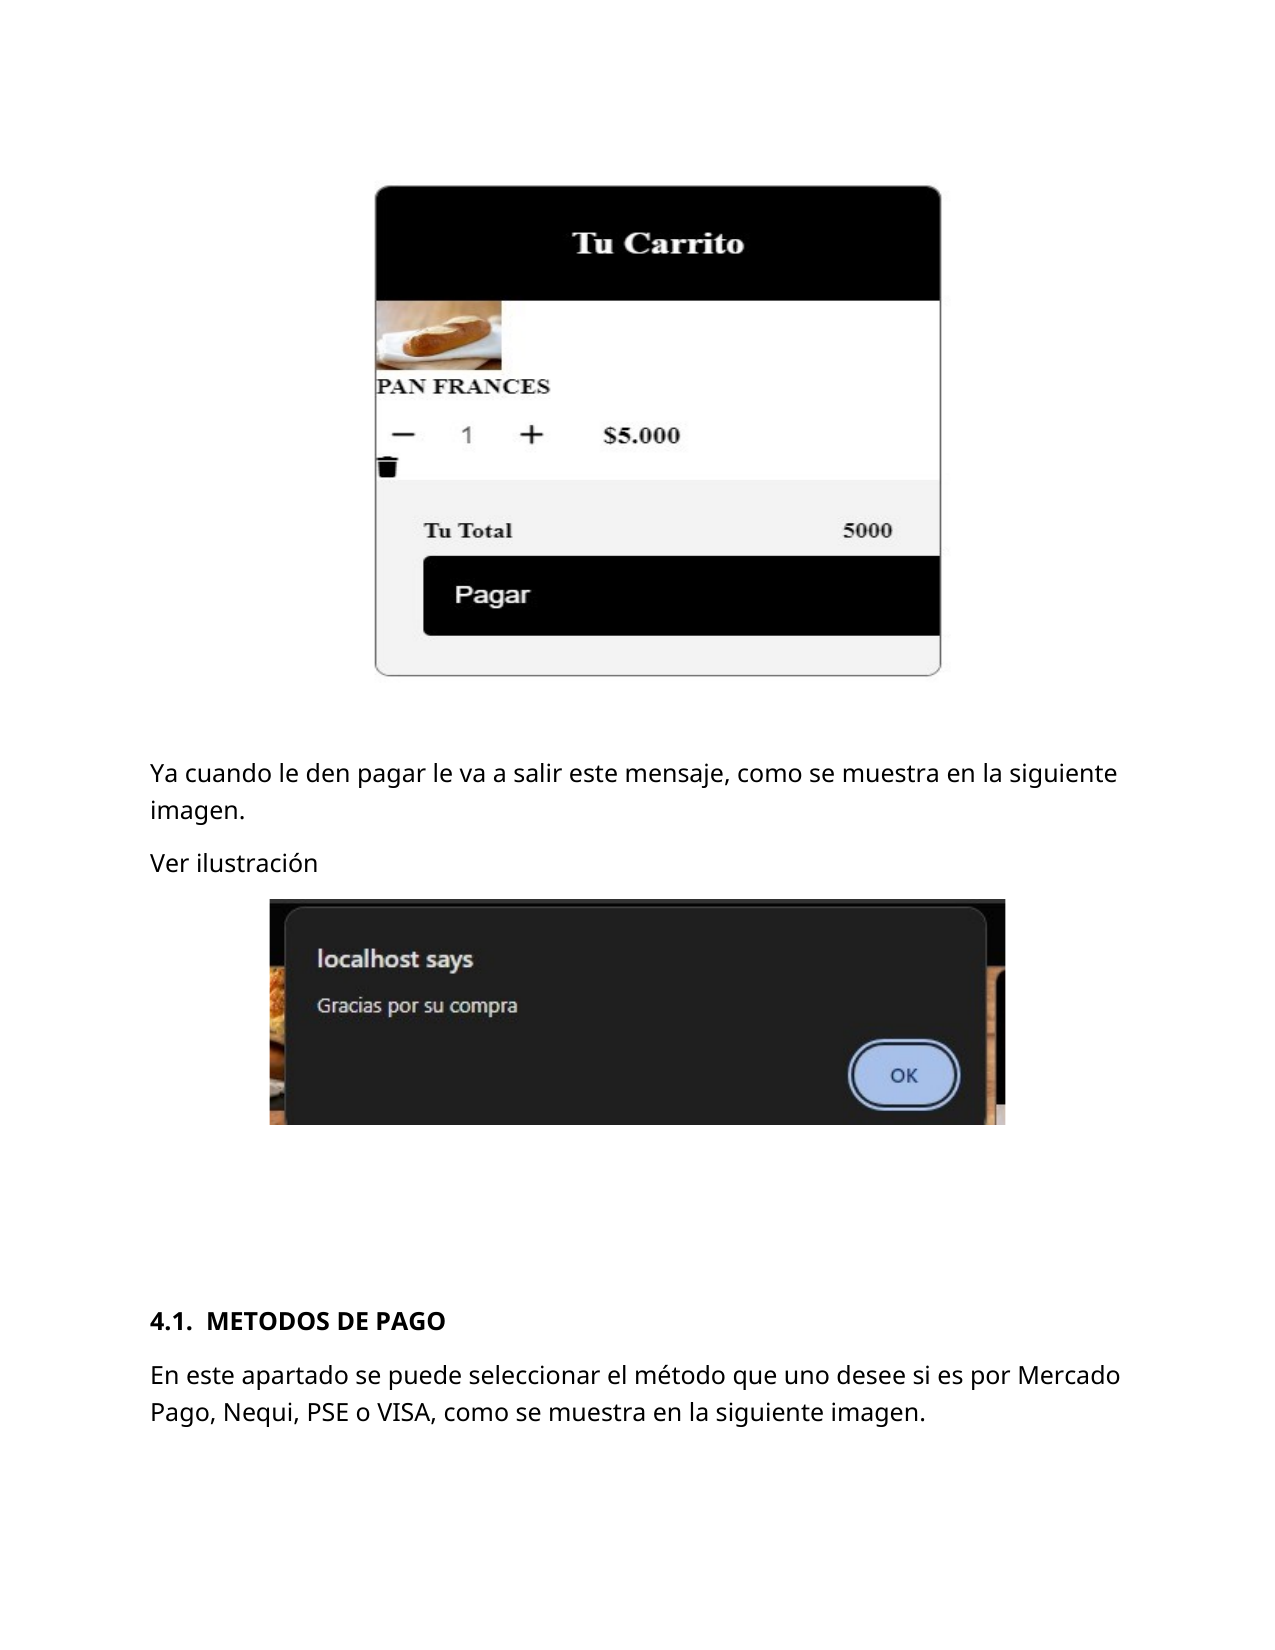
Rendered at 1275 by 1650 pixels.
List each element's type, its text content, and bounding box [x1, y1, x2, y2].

text En este apartado se puede seleccionar el método que uno desee si es por Mercado Pago, Nequi, PSE o VISA, como se muestra en la siguiente imagen. [150, 1357, 1125, 1428]
picture [275, 150, 1001, 683]
text 4.1. METODOS DE PAGO [150, 1304, 1125, 1338]
picture [269, 899, 1006, 1125]
text Ya cuando le den pagar le va a salir este mensaje, como se muestra en la siguiente imagen. [150, 756, 1125, 826]
text Ver ilustración [150, 846, 1125, 880]
